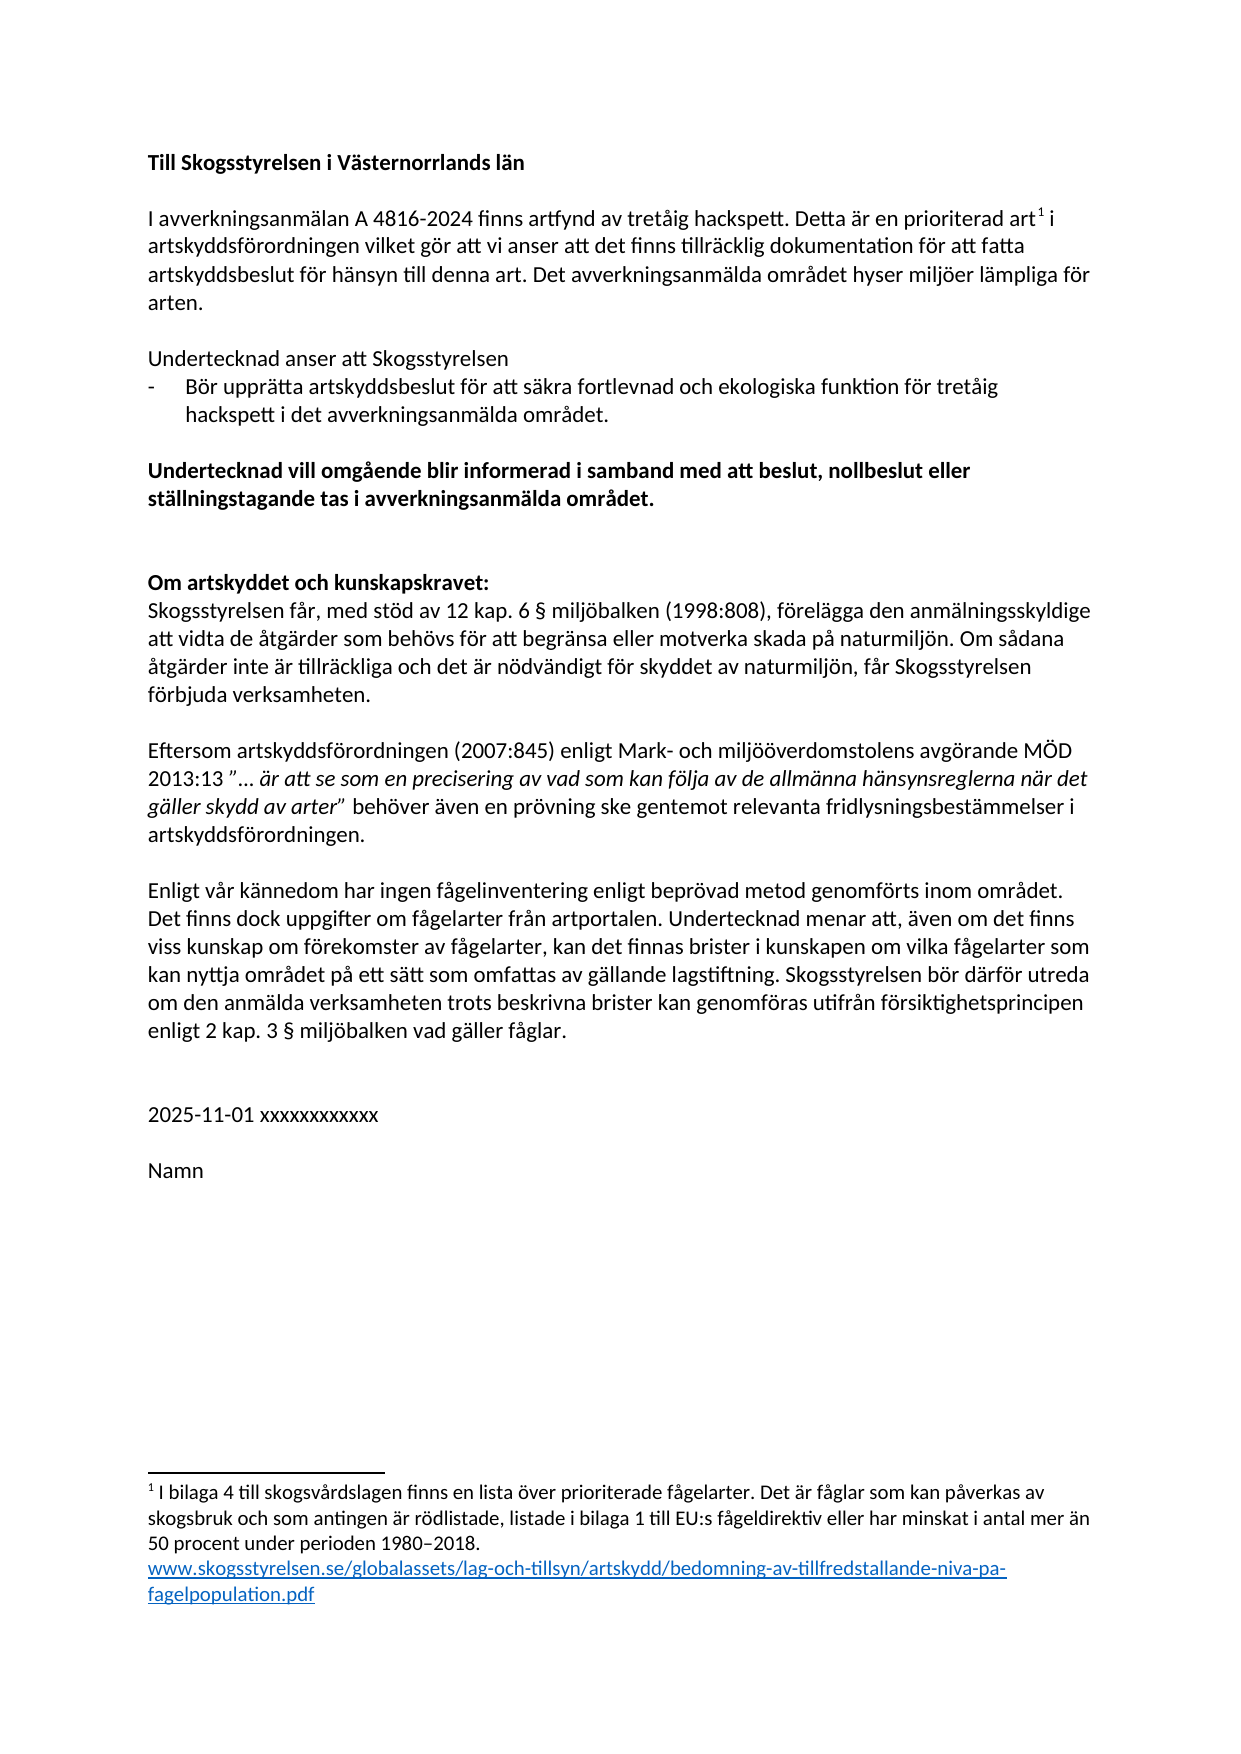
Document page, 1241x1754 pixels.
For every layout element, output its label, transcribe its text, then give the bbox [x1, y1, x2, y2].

text I avverkningsanmälan A 4816-2024 finns artfynd av tretåig hackspett. Detta är en prioriterad art i artskyddsförordningen vilket gör att vi anser att det finns tillräcklig dokumentation för att fatta artskyddsbeslut för hänsyn till denna art. Det avverkningsanmälda området hyser miljöer lämpliga för arten. [148, 204, 1093, 316]
text Enligt vår kännedom har ingen fågelinventering enligt beprövad metod genomförts inom området. Det finns dock uppgifter om fågelarter från artportalen. Undertecknad menar att, även om det finns viss kunskap om förekomster av fågelarter, kan det finnas brister i kunskapen om vilka fågelarter som kan nyttja området på ett sätt som omfattas av gällande lagstiftning. Skogsstyrelsen bör därför utreda om den anmälda verksamheten trots beskrivna brister kan genomföras utifrån försiktighetsprincipen enligt 2 kap. 3 § miljöbalken vad gäller fåglar. [148, 876, 1093, 1044]
text Till Skogsstyrelsen i Västernorrlands län [148, 148, 1093, 176]
text gäller skydd av arter” behöver även en prövning ske gentemot relevanta fridlysningsbestämmelser i artskyddsförordningen. [148, 792, 1093, 848]
list Bör upprätta artskyddsbeslut för att säkra fortlevnad och ekologiska funktion för tretåig hackspett i det avverkningsanmälda området. [148, 372, 1093, 428]
text Undertecknad vill omgående blir informerad i samband med att beslut, nollbeslut eller ställningstagande tas i avverkningsanmälda området. [148, 456, 1093, 512]
text Om artskyddet och kunskapskravet: [148, 568, 1093, 596]
text 2025-11-01 xxxxxxxxxxxx [148, 1100, 1093, 1128]
text Undertecknad anser att Skogsstyrelsen [148, 344, 1093, 372]
text Eftersom artskyddsförordningen (2007:845) enligt Mark- och miljööverdomstolens avgörande MÖD 2013:13 ”… är att se som en precisering av vad som kan följa av de allmänna hänsynsreglerna när det [148, 736, 1093, 792]
text Namn [148, 1156, 1093, 1184]
text Skogsstyrelsen får, med stöd av 12 kap. 6 § miljöbalken (1998:808), förelägga den anmälningsskyldige att vidta de åtgärder som behövs för att begränsa eller motverka skada på naturmiljön. Om sådana åtgärder inte är tillräckliga och det är nödvändigt för skyddet av naturmiljön, får Skogsstyrelsen förbjuda verksamheten. [148, 596, 1093, 708]
